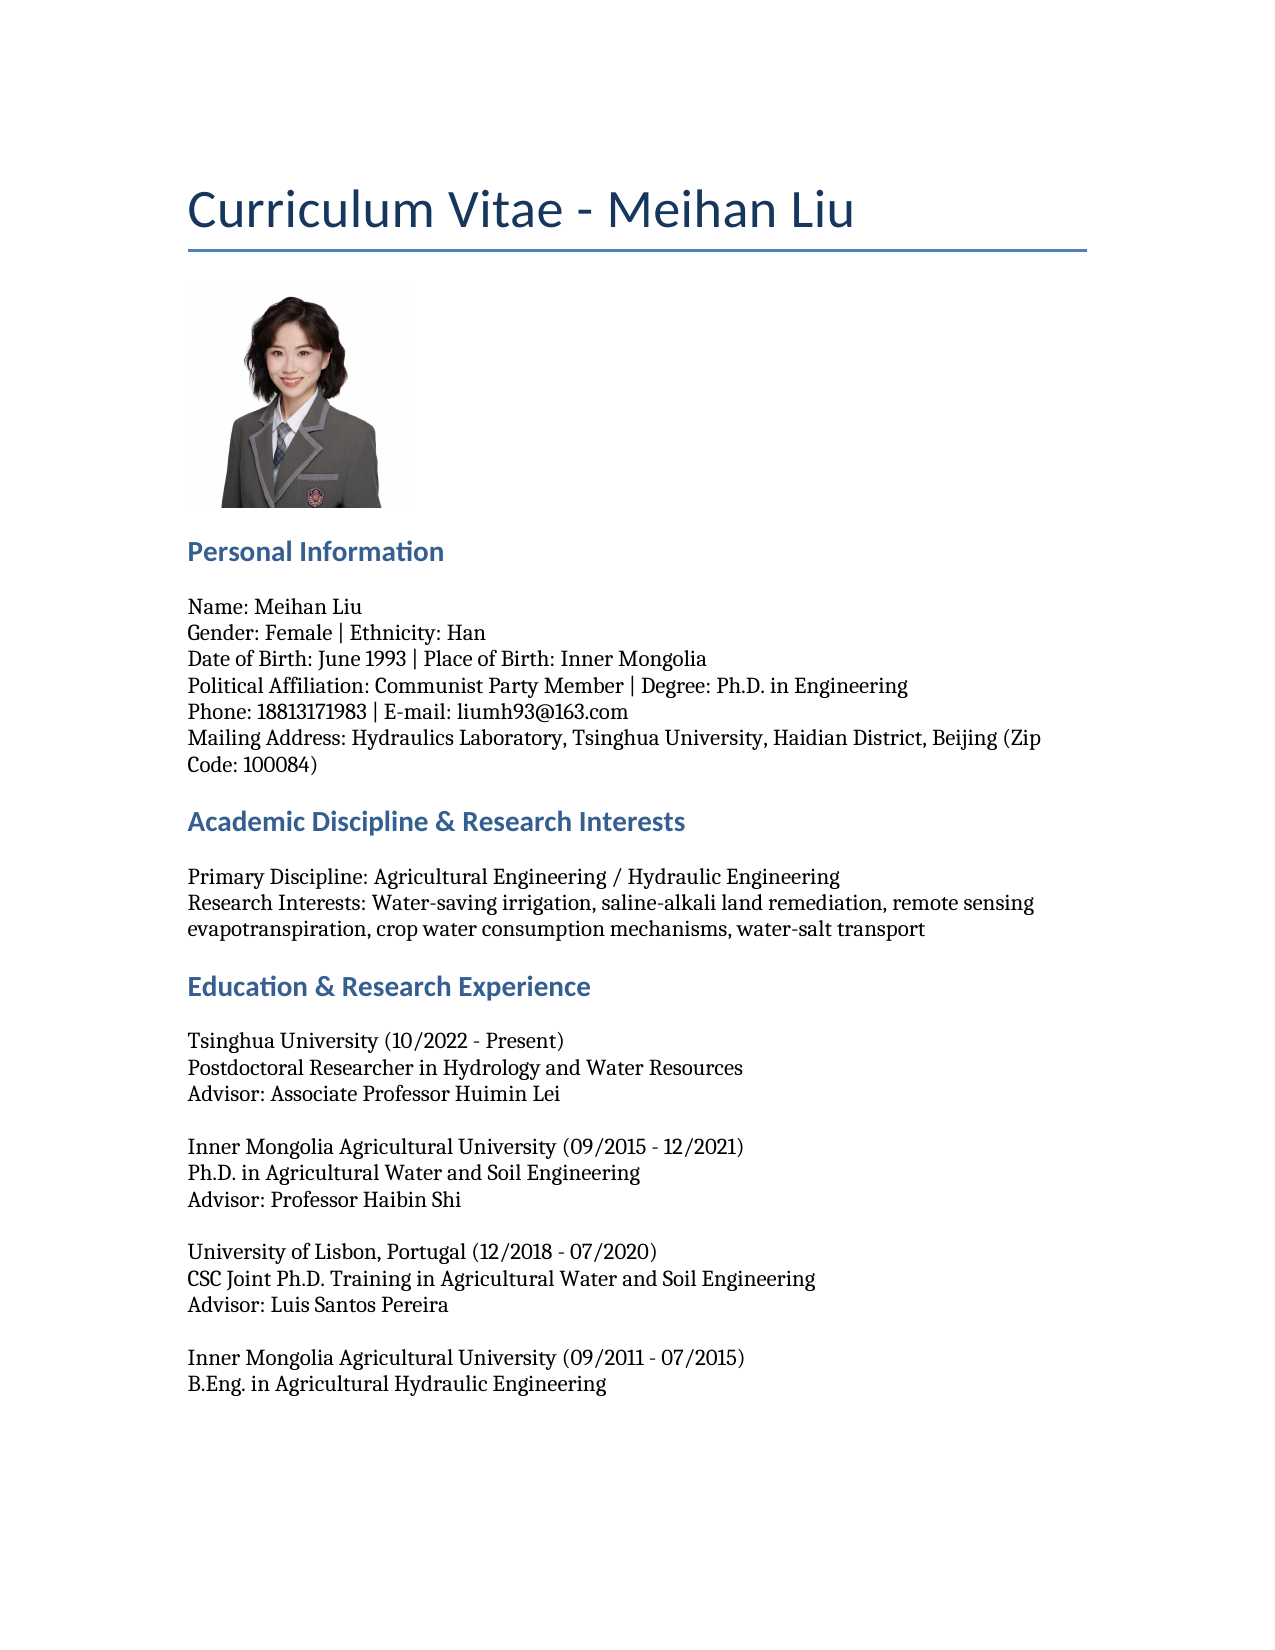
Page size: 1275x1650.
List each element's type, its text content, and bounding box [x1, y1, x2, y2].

picture [187, 282, 413, 508]
text Primary Discipline: Agricultural Engineering / Hydraulic Engineering Research Interests: Water-saving irrigation, saline-alkali land remediation, remote sensing evapotranspiration, crop water consumption mechanisms, water-salt transport [187, 863, 1087, 943]
subtitle Academic Discipline & Research Interests [187, 803, 1087, 838]
subtitle Education & Research Experience [187, 968, 1087, 1003]
subtitle Personal Information [187, 533, 1087, 568]
title Curriculum Vitae - Meihan Liu [187, 175, 1087, 252]
text Tsinghua University (10/2022 - Present) Postdoctoral Researcher in Hydrology and Water Resources Advisor: Associate Professor Huimin Lei Inner Mongolia Agricultural University (09/2015 - 12/2021) Ph.D. in Agricultural Water and Soil Engineering Advisor: Professor Haibin Shi University of Lisbon, Portugal (12/2018 - 07/2020) CSC Joint Ph.D. Training in Agricultural Water and Soil Engineering Advisor: Luis Santos Pereira Inner Mongolia Agricultural University (09/2011 - 07/2015) B.Eng. in Agricultural Hydraulic Engineering [187, 1028, 1087, 1397]
text Name: Meihan Liu Gender: Female | Ethnicity: Han Date of Birth: June 1993 | Place of Birth: Inner Mongolia Political Affiliation: Communist Party Member | Degree: Ph.D. in Engineering Phone: 18813171983 | E-mail: liumh93@163.com Mailing Address: Hydraulics Laboratory, Tsinghua University, Haidian District, Beijing (Zip Code: 100084) [187, 593, 1087, 778]
